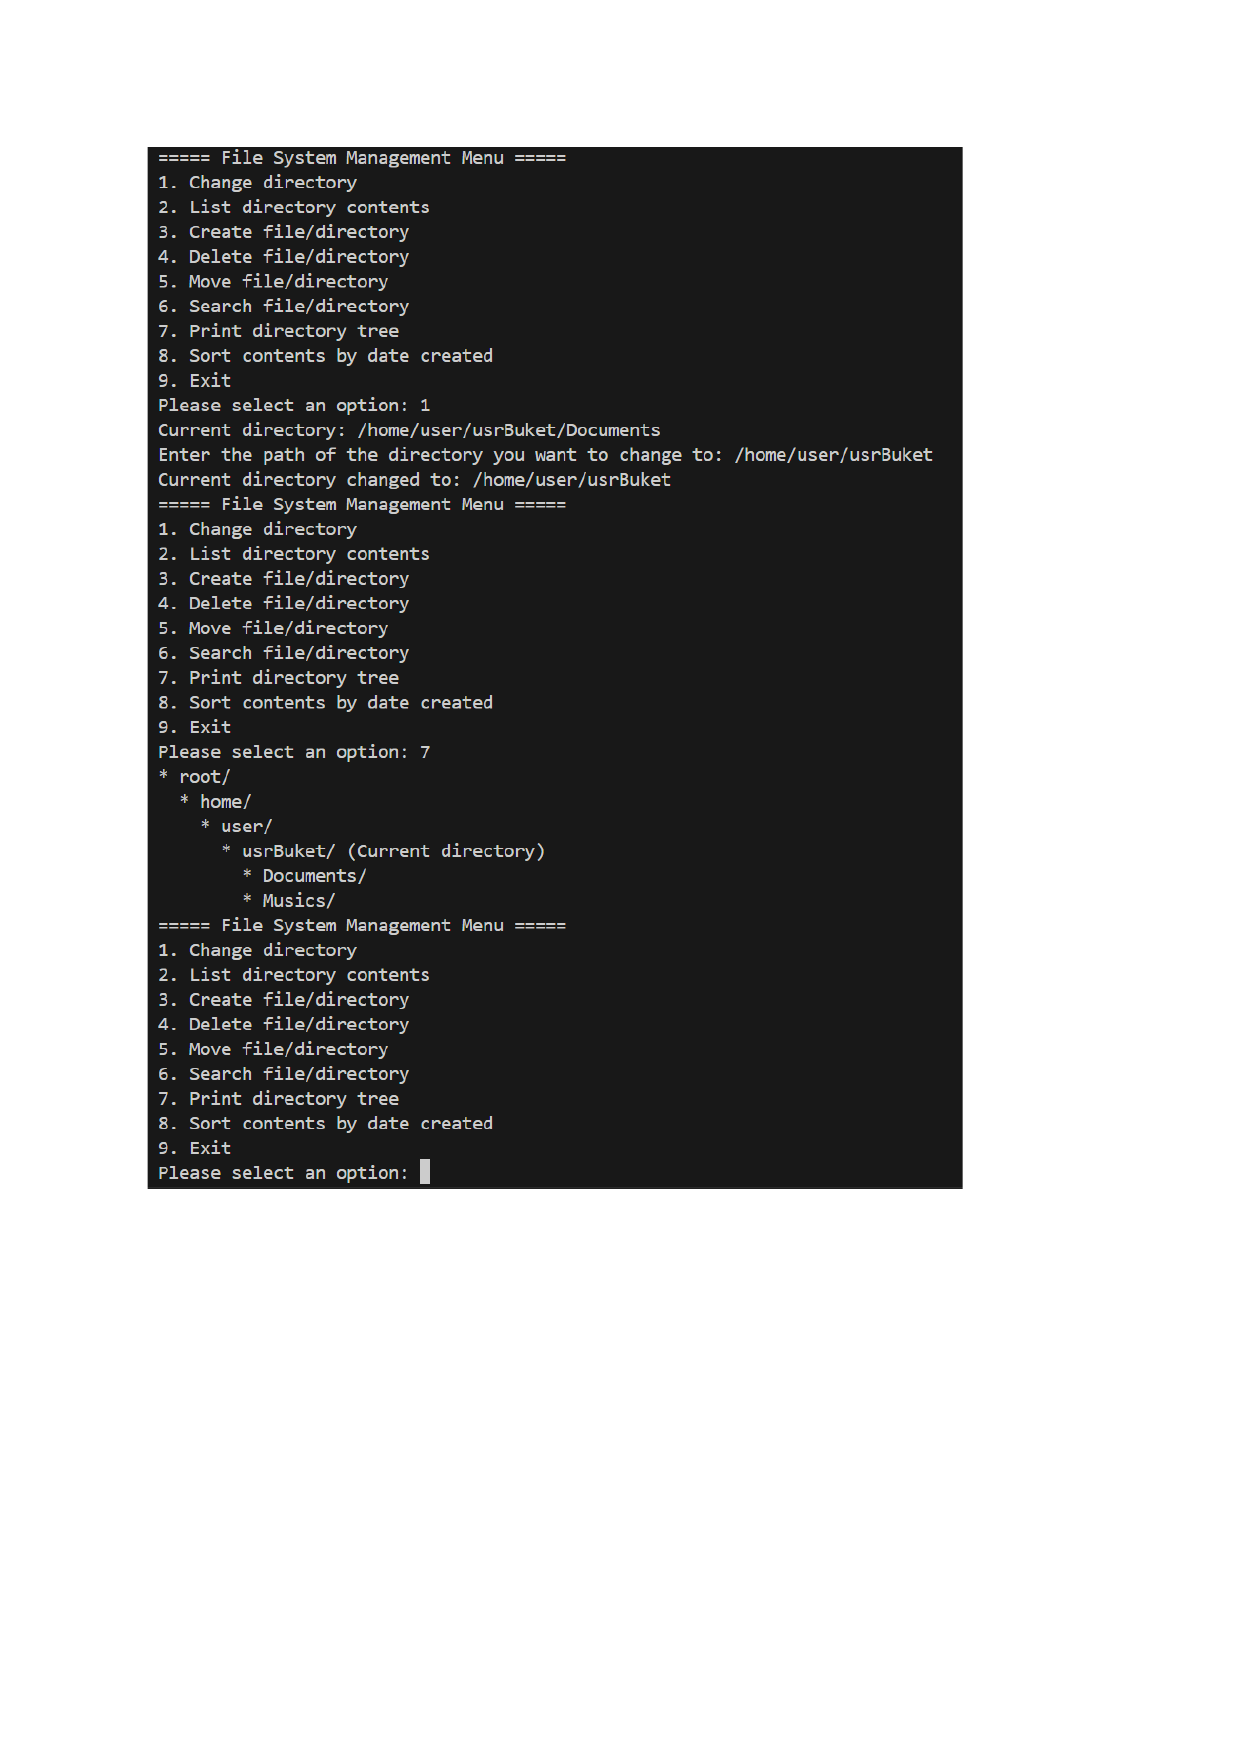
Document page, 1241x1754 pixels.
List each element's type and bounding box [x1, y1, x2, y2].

picture [147, 147, 963, 1189]
